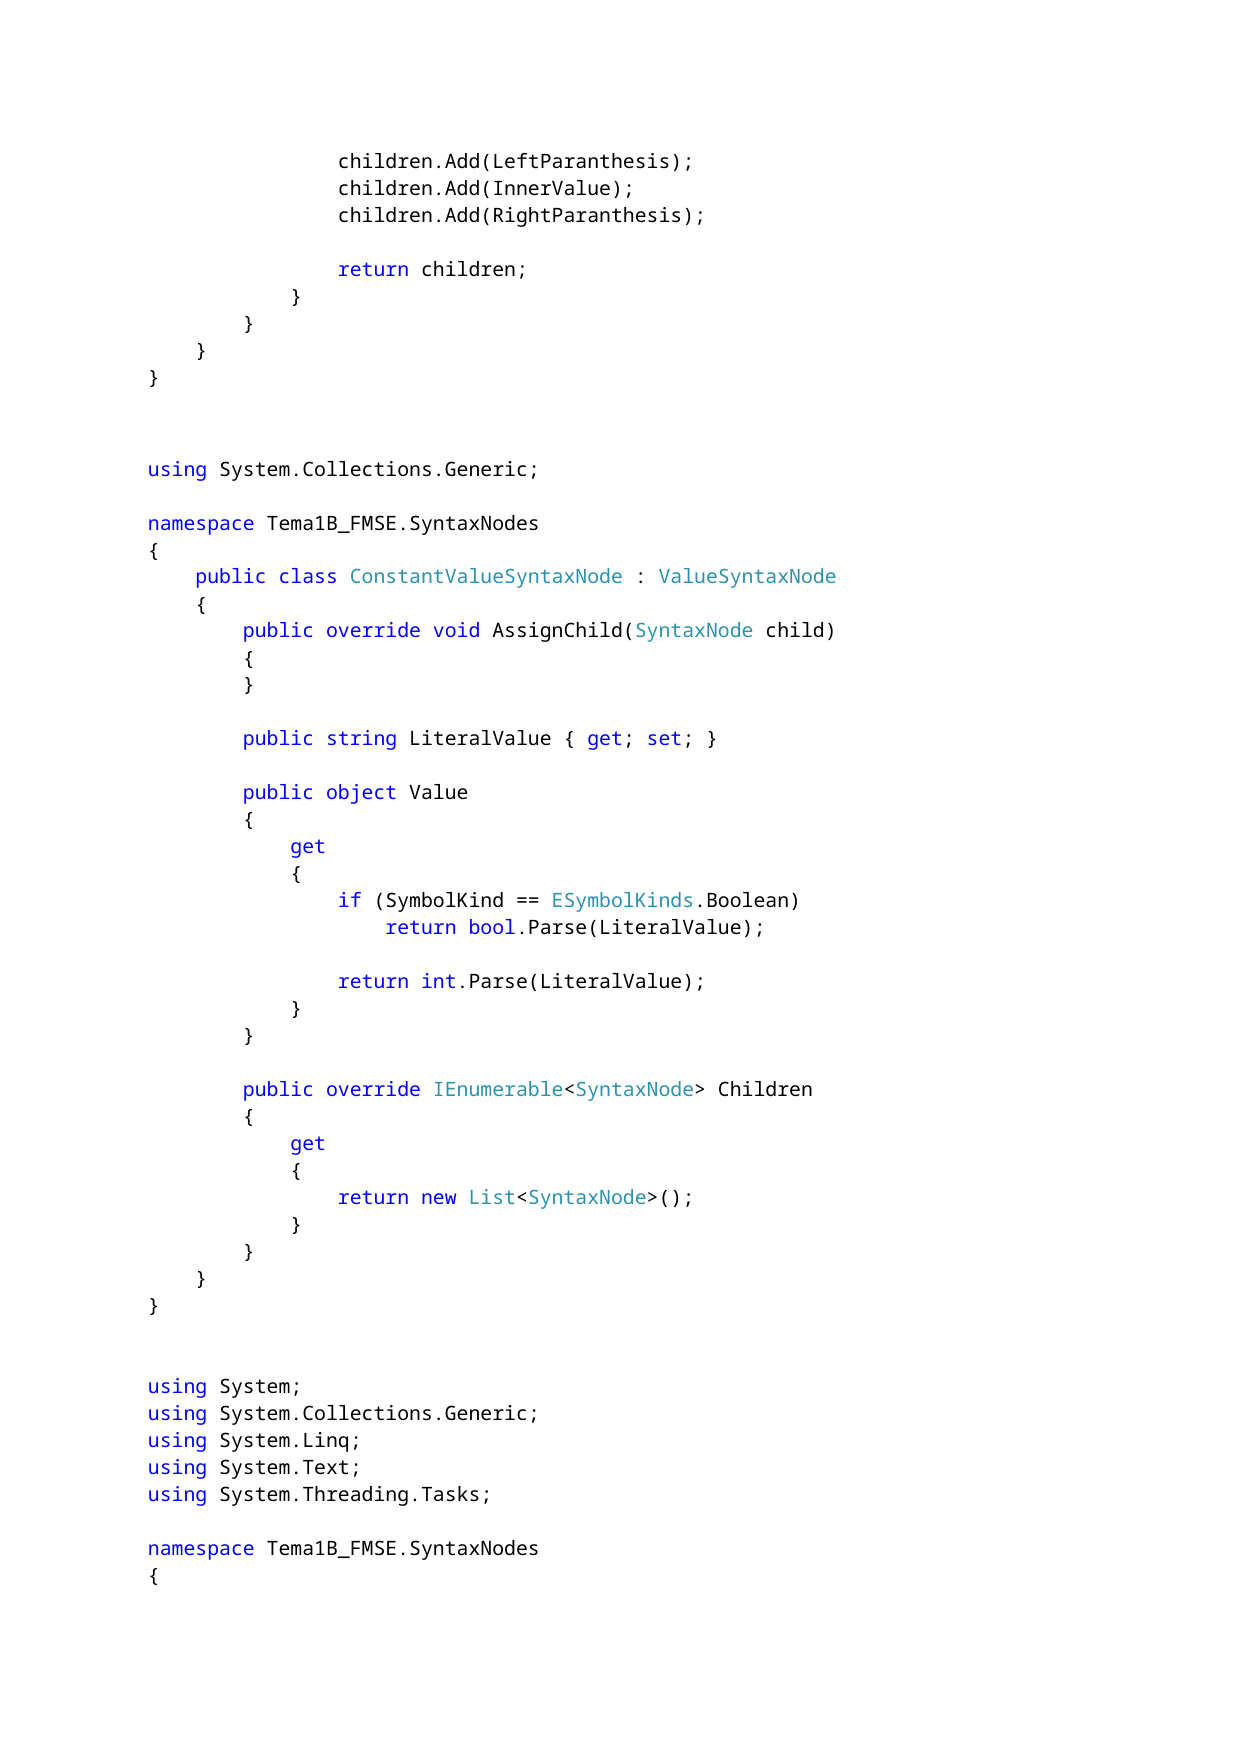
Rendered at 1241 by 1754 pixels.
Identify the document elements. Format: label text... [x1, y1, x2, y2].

text children.Add(InnerValue); [148, 174, 1093, 202]
text } [148, 994, 1093, 1021]
text { [148, 1156, 1093, 1183]
text using System; [148, 1372, 1093, 1399]
text children.Add(LeftParanthesis); [148, 148, 1093, 174]
text public string LiteralValue { get; set; } [148, 725, 1093, 752]
text get [148, 833, 1093, 859]
text return bool.Parse(LiteralValue); [148, 913, 1093, 941]
text public object Value [148, 779, 1093, 806]
text } [148, 309, 1093, 336]
text using System.Linq; [148, 1426, 1093, 1453]
text } [148, 1210, 1093, 1237]
text using System.Threading.Tasks; [148, 1480, 1093, 1507]
text { [148, 644, 1093, 671]
text public override void AssignChild(SyntaxNode child) [148, 617, 1093, 644]
text return new List<SyntaxNode>(); [148, 1183, 1093, 1210]
text public class ConstantValueSyntaxNode : ValueSyntaxNode [148, 563, 1093, 590]
text } [148, 1264, 1093, 1291]
text } [148, 671, 1093, 698]
text namespace Tema1B_FMSE.SyntaxNodes [148, 509, 1093, 536]
text return int.Parse(LiteralValue); [148, 967, 1093, 994]
text using System.Text; [148, 1453, 1093, 1480]
text } [148, 1021, 1093, 1048]
text get [148, 1129, 1093, 1156]
text { [148, 859, 1093, 887]
text } [148, 336, 1093, 363]
text return children; [148, 256, 1093, 282]
text using System.Collections.Generic; [148, 455, 1093, 482]
text { [148, 806, 1093, 833]
text } [148, 1291, 1093, 1318]
text } [148, 1237, 1093, 1264]
text } [148, 282, 1093, 309]
text if (SymbolKind == ESymbolKinds.Boolean) [148, 887, 1093, 913]
text namespace Tema1B_FMSE.SyntaxNodes [148, 1534, 1093, 1561]
text { [148, 590, 1093, 617]
text { [148, 536, 1093, 563]
text { [148, 1561, 1093, 1588]
text children.Add(RightParanthesis); [148, 202, 1093, 228]
text public override IEnumerable<SyntaxNode> Children [148, 1075, 1093, 1102]
text } [148, 363, 1093, 390]
text { [148, 1102, 1093, 1129]
text using System.Collections.Generic; [148, 1399, 1093, 1426]
